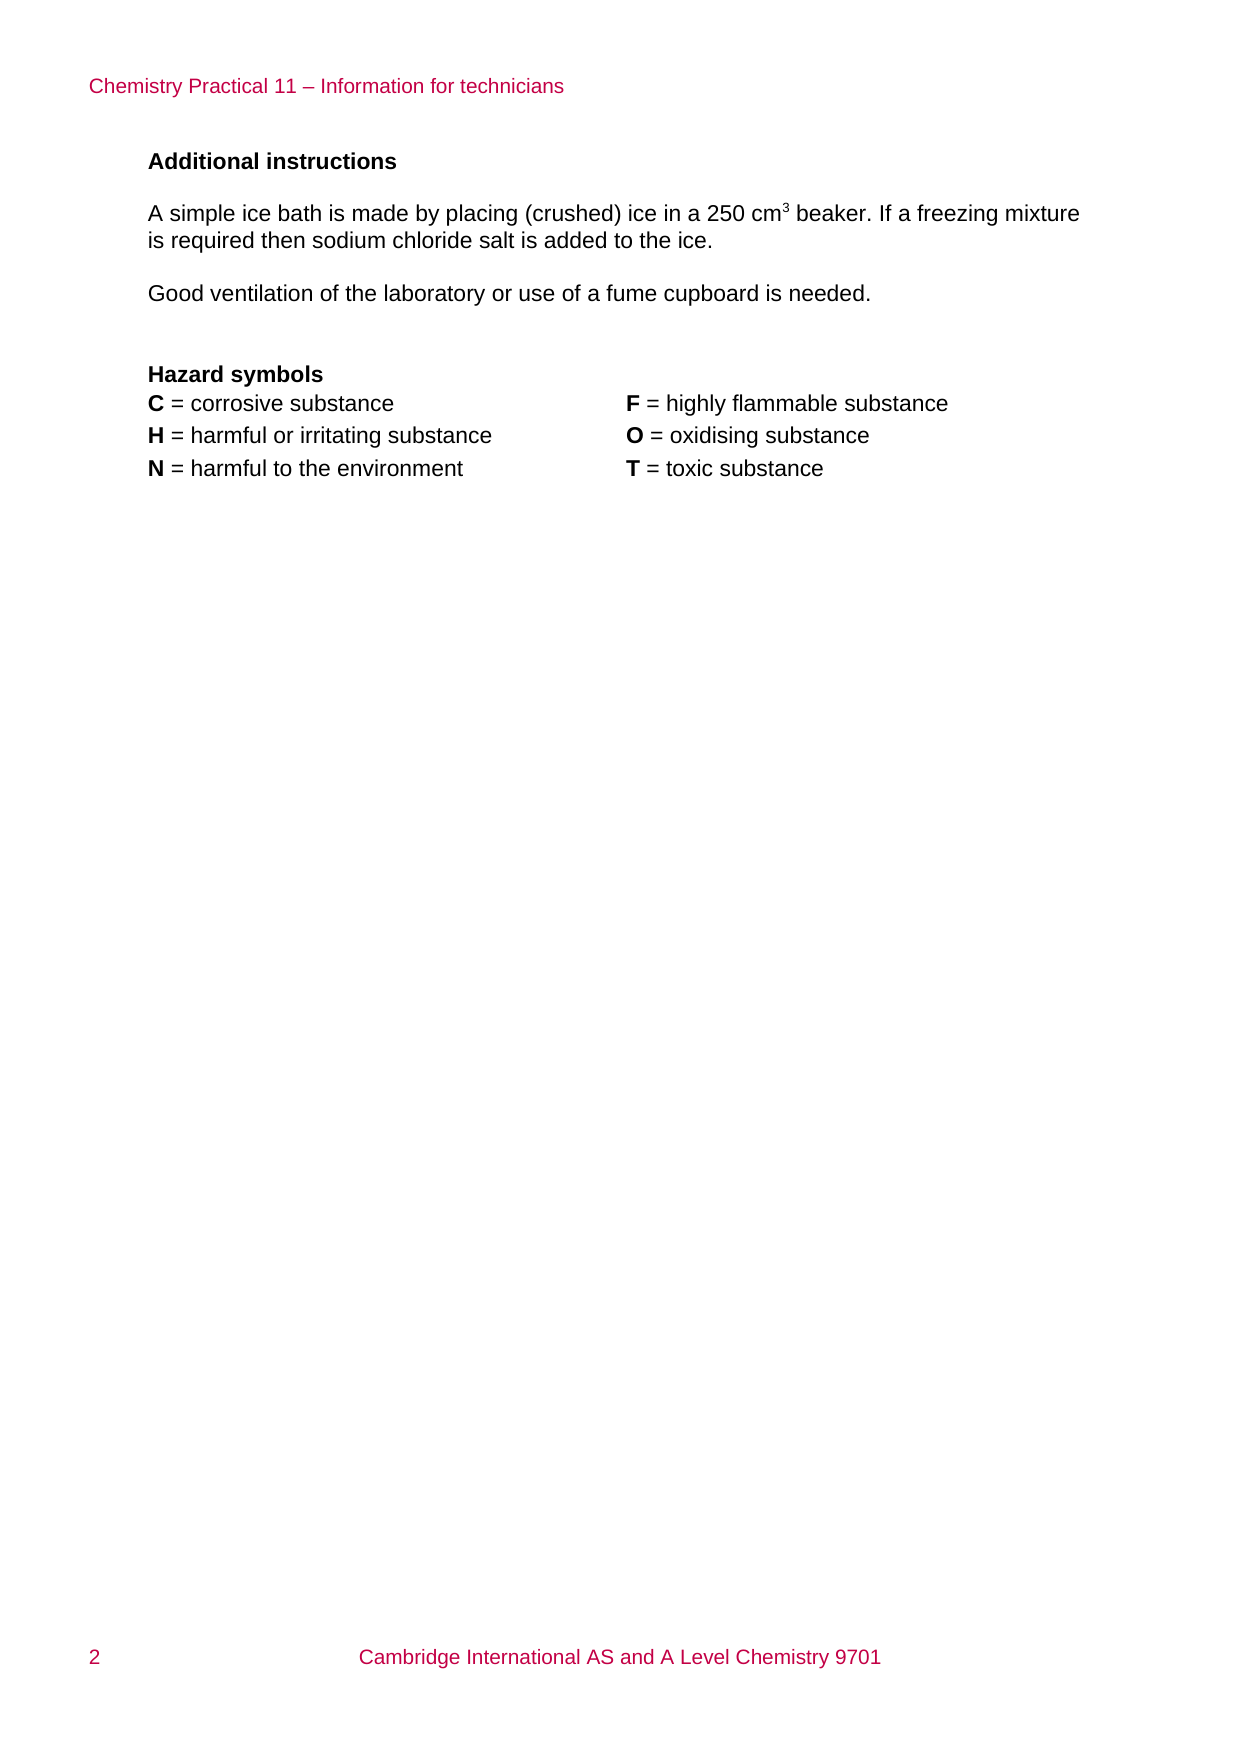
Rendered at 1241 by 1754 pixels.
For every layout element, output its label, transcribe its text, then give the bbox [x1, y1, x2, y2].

table_cell N = harmful to the environment [136, 452, 614, 484]
text A simple ice bath is made by placing (crushed) ice in a 250 cm3 beaker. If a freezing mixture is required then sodium chloride salt is added to the ice. [148, 200, 1092, 253]
table_cell H = harmful or irritating substance [136, 420, 614, 452]
text Additional instructions [148, 148, 1092, 174]
table_header F = highly flammable substance [615, 387, 1104, 419]
text Hazard symbols [148, 361, 1092, 387]
table_header C = corrosive substance [136, 387, 614, 419]
table_cell T = toxic substance [615, 452, 1104, 484]
table_cell O = oxidising substance [615, 420, 1104, 452]
text Good ventilation of the laboratory or use of a fume cupboard is needed. [148, 279, 1092, 306]
